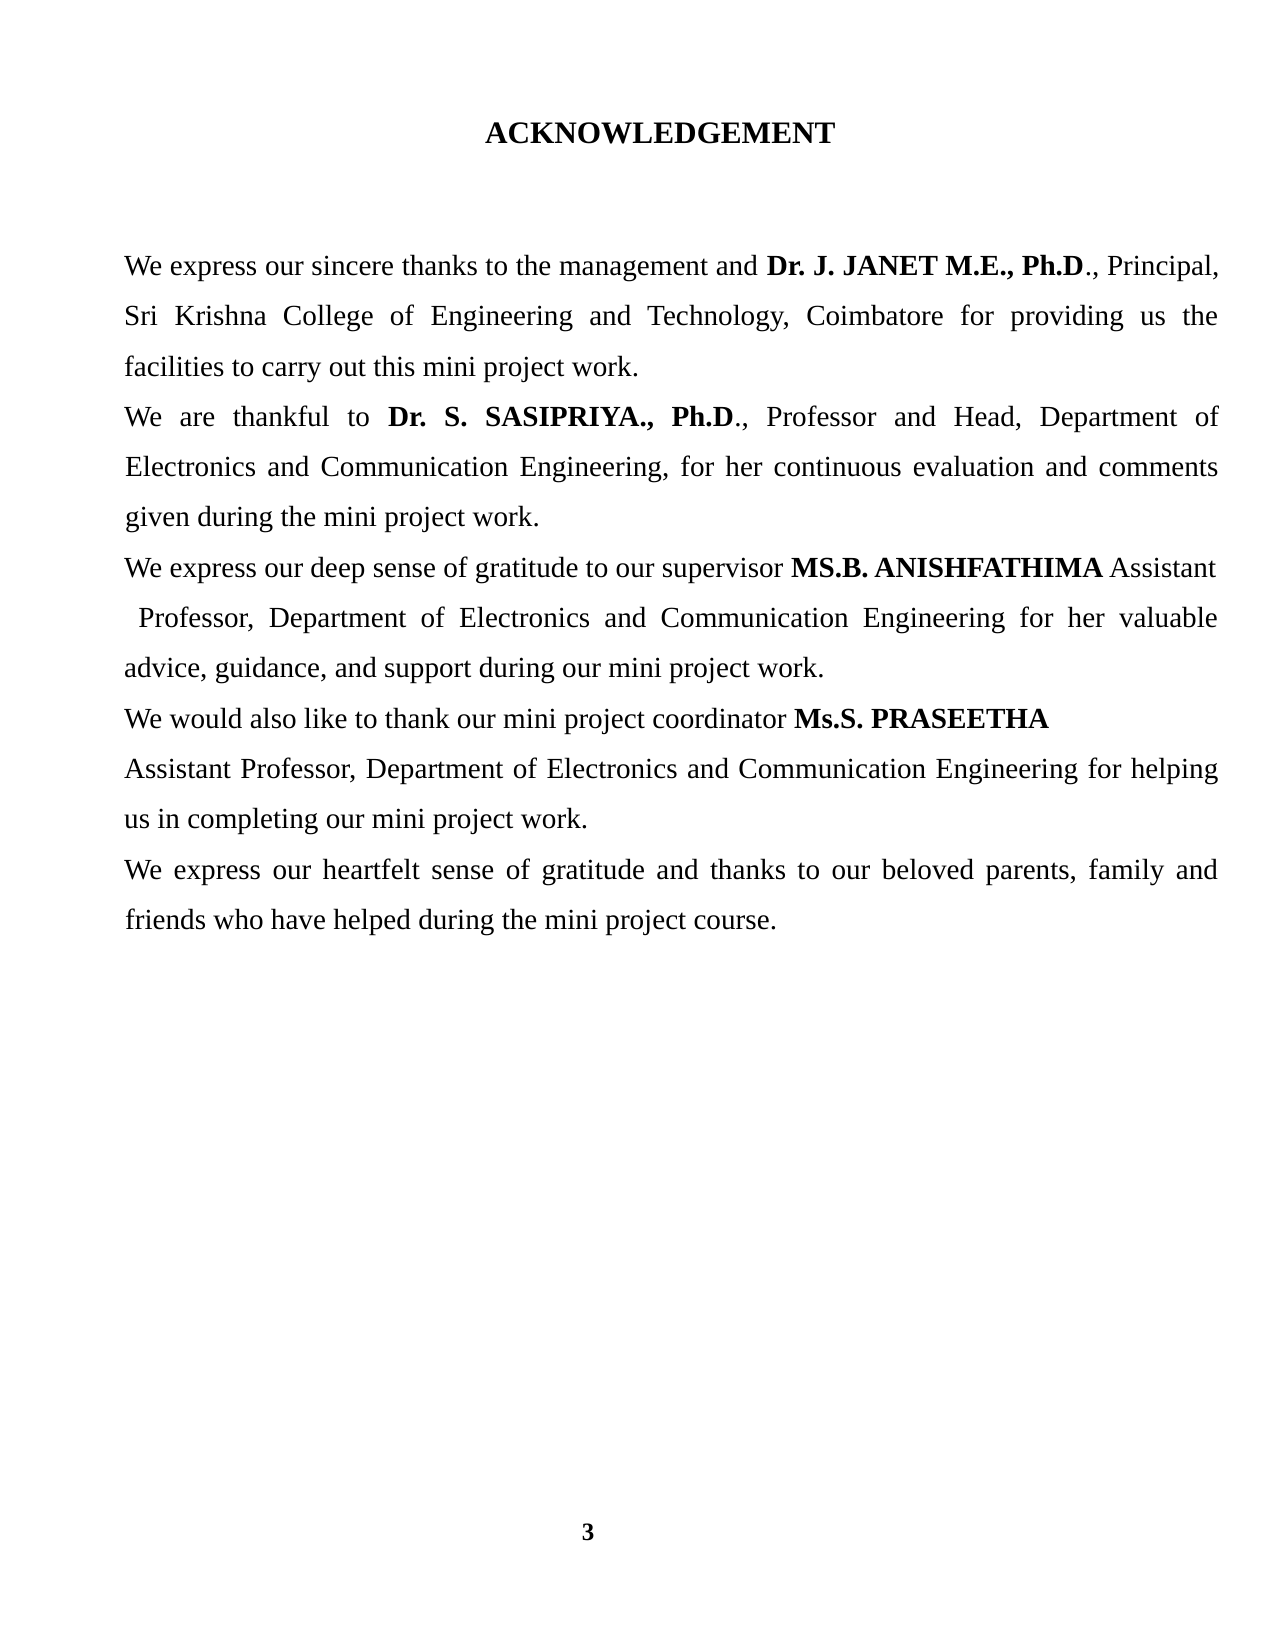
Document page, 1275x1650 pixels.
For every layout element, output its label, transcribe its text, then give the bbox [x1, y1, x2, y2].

list We would also like to thank our mini project coordinator Ms.S. PRASEETHA [124, 701, 1219, 734]
list Professor, Department of Electronics and Communication Engineering for her valuable advice, guidance, and support during our mini project work. [124, 600, 1219, 684]
list Assistant Professor, Department of Electronics and Communication Engineering for helping us in completing our mini project work. [124, 751, 1219, 835]
list We express our heartfelt sense of gratitude and thanks to our beloved parents, family and friends who have helped during the mini project course. [124, 852, 1219, 936]
list We express our deep sense of gratitude to our supervisor MS.B. ANISHFATHIMA Assistant [124, 550, 1219, 583]
list We express our sincere thanks to the management and Dr. J. JANET M.E., Ph.D., Principal, Sri Krishna College of Engineering and Technology, Coimbatore for providing us the facilities to carry out this mini project work. [124, 248, 1219, 382]
text ACKNOWLEDGEMENT [87, 114, 1232, 150]
list We are thankful to Dr. S. SASIPRIYA., Ph.D., Professor and Head, Department of Electronics and Communication Engineering, for her continuous evaluation and comments given during the mini project work. [124, 399, 1219, 533]
